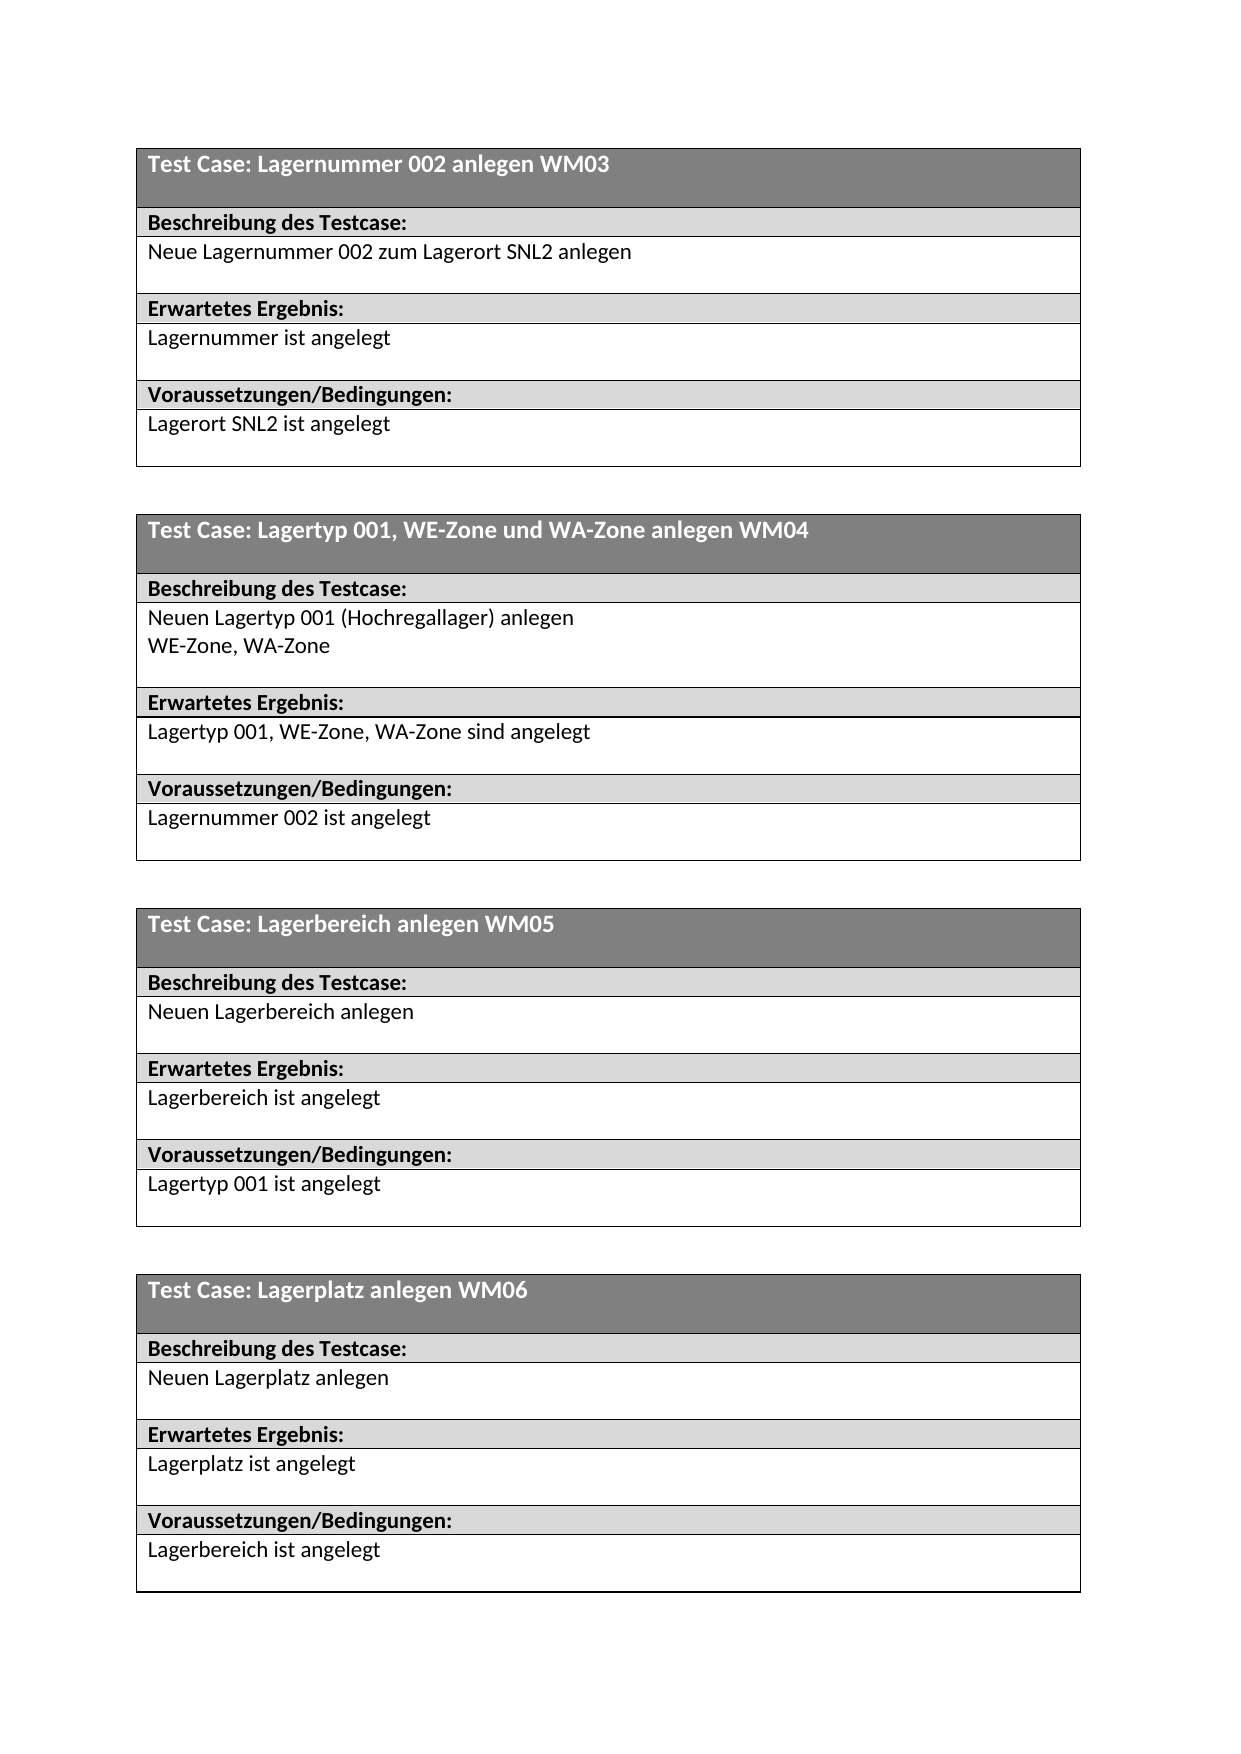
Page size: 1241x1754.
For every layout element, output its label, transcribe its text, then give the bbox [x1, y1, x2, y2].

table_cell Neue Lagernummer 002 zum Lagerort SNL2 anlegen [137, 237, 1080, 293]
table_cell Lagerbereich ist angelegt [137, 1083, 1080, 1139]
table_cell Neuen Lagerbereich anlegen [137, 997, 1080, 1053]
table_cell Lagernummer 002 ist angelegt [137, 804, 1080, 859]
table_cell Beschreibung des Testcase: [137, 574, 1080, 602]
table_cell Erwartetes Ergebnis: [137, 688, 1080, 716]
table_cell Beschreibung des Testcase: [137, 1334, 1080, 1362]
table_cell Lagertyp 001 ist angelegt [137, 1170, 1080, 1226]
table_cell Neuen Lagertyp 001 (Hochregallager) anlegen WE-Zone, WA-Zone [137, 603, 1080, 687]
table_header Test Case: Lagernummer 002 anlegen WM03 [137, 149, 1080, 207]
table_cell Voraussetzungen/Bedingungen: [137, 775, 1080, 802]
table_cell Lagerbereich ist angelegt [137, 1535, 1080, 1591]
table_header Test Case: Lagerbereich anlegen WM05 [137, 909, 1080, 967]
table_cell Neuen Lagerplatz anlegen [137, 1363, 1080, 1419]
table_cell Beschreibung des Testcase: [137, 208, 1080, 236]
table_cell Lagerort SNL2 ist angelegt [137, 410, 1080, 466]
table_cell Erwartetes Ergebnis: [137, 1054, 1080, 1082]
table_cell Lagertyp 001, WE-Zone, WA-Zone sind angelegt [137, 718, 1080, 773]
table_header Test Case: Lagerplatz anlegen WM06 [137, 1275, 1080, 1333]
table_cell Erwartetes Ergebnis: [137, 1420, 1080, 1448]
table_cell Lagerplatz ist angelegt [137, 1449, 1080, 1505]
table_cell Beschreibung des Testcase: [137, 968, 1080, 996]
table_cell Erwartetes Ergebnis: [137, 294, 1080, 322]
table_cell Lagernummer ist angelegt [137, 324, 1080, 379]
table_header Test Case: Lagertyp 001, WE-Zone und WA-Zone anlegen WM04 [137, 515, 1080, 573]
table_cell Voraussetzungen/Bedingungen: [137, 1140, 1080, 1168]
table_cell Voraussetzungen/Bedingungen: [137, 381, 1080, 408]
table_cell Voraussetzungen/Bedingungen: [137, 1506, 1080, 1534]
